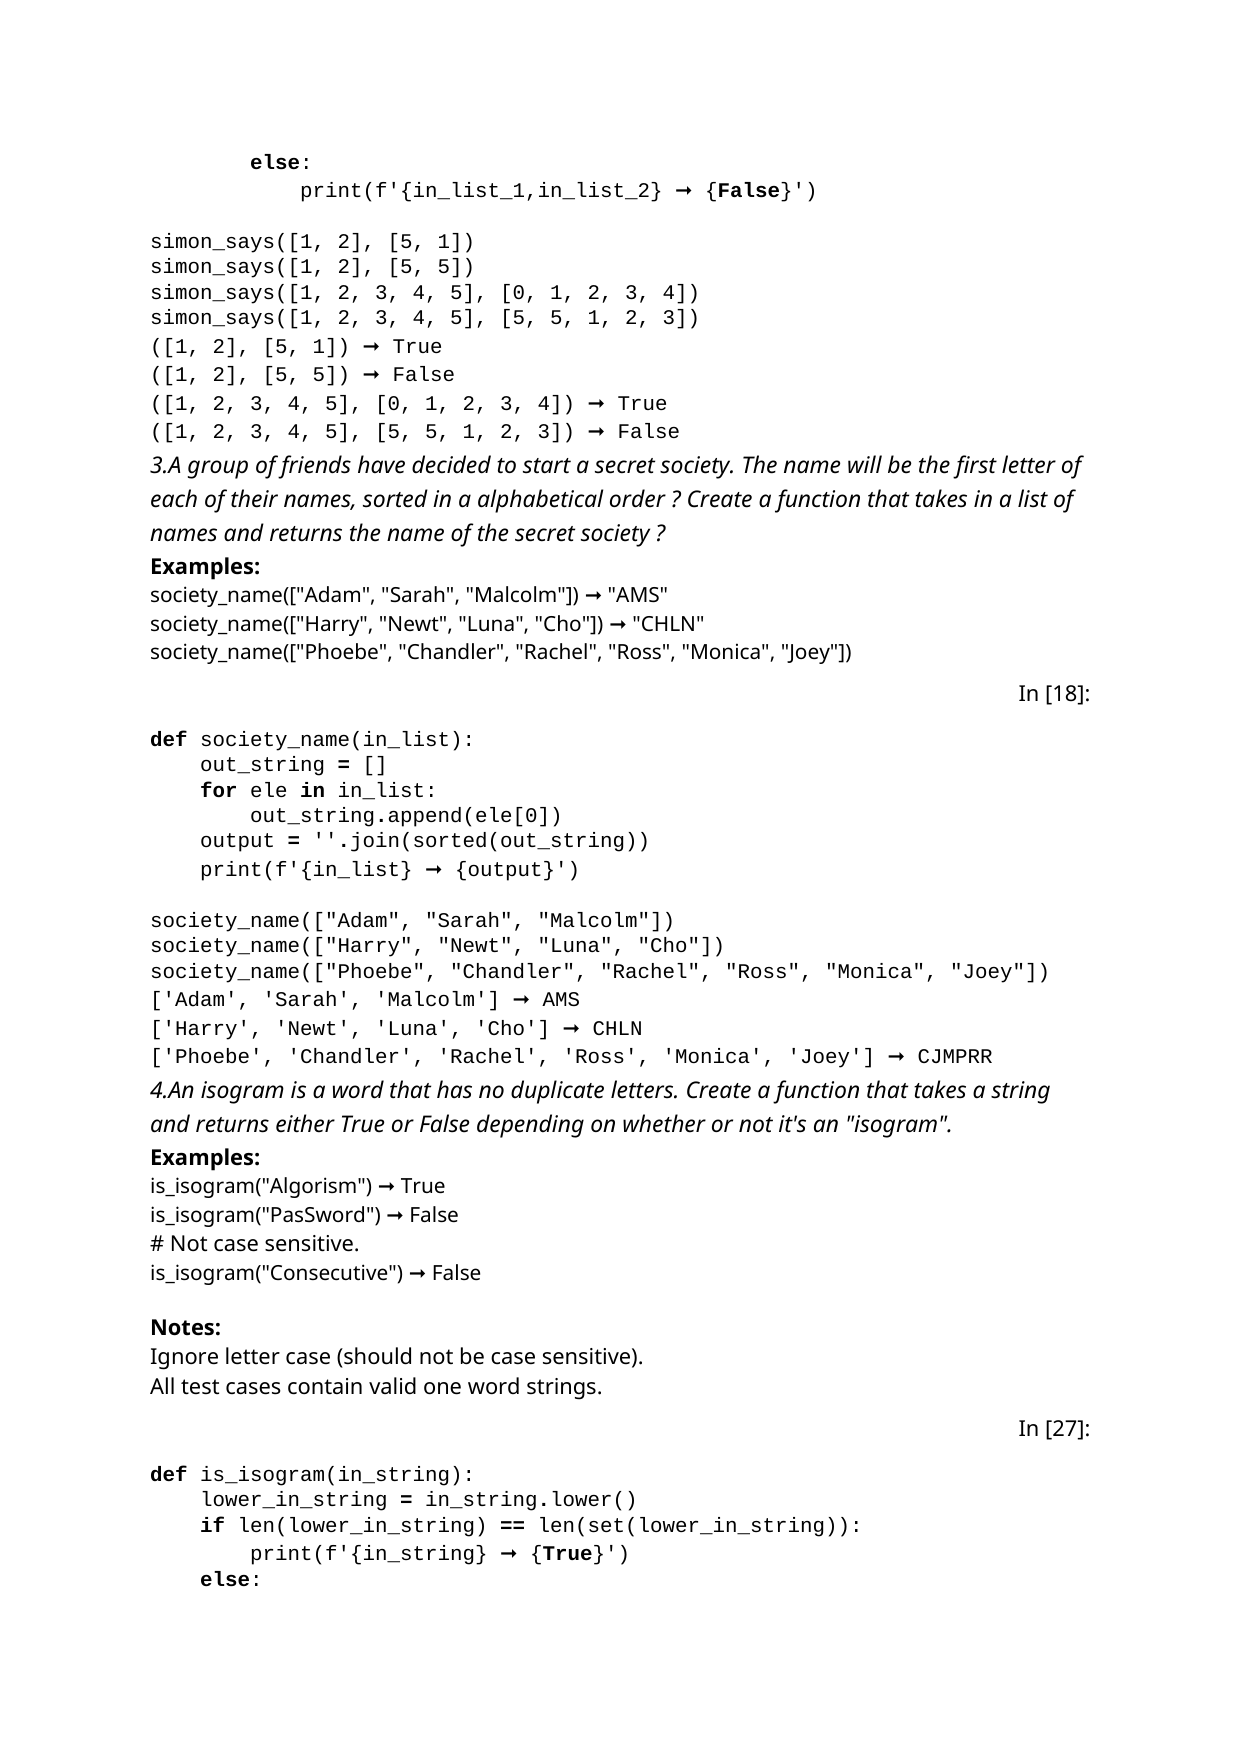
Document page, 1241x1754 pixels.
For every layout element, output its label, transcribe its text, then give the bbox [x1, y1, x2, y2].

text print(f'{in_string} ➞ {True}') [150, 1538, 1090, 1567]
subtitle 4.An isogram is a word that has no duplicate letters. Create a function that takes a string and returns either True or False depending on whether or not it's an "isogram". [150, 1074, 1090, 1139]
text In [18]: [150, 678, 1090, 708]
text def is_isogram(in_string): [150, 1462, 1090, 1487]
text In [27]: [150, 1413, 1090, 1443]
text ['Harry', 'Newt', 'Luna', 'Cho'] ➞ CHLN [150, 1013, 1090, 1041]
text output = ''.join(sorted(out_string)) [150, 829, 1090, 854]
text simon_says([1, 2], [5, 5]) [150, 255, 1090, 280]
text society_name(["Adam", "Sarah", "Malcolm"]) [150, 908, 1090, 933]
text lower_in_string = in_string.lower() [150, 1487, 1090, 1513]
text else: [150, 150, 1090, 175]
text ['Phoebe', 'Chandler', 'Rachel', 'Ross', 'Monica', 'Joey'] ➞ CJMPRR [150, 1041, 1090, 1070]
text Examples: is_isogram("Algorism") ➞ True is_isogram("PasSword") ➞ False # Not case sensitive. is_isogram("Consecutive") ➞ False [150, 1142, 1090, 1286]
text society_name(["Phoebe", "Chandler", "Rachel", "Ross", "Monica", "Joey"]) [150, 959, 1090, 984]
text ([1, 2], [5, 1]) ➞ True [150, 331, 1090, 359]
text def society_name(in_list): [150, 727, 1090, 752]
text ([1, 2, 3, 4, 5], [0, 1, 2, 3, 4]) ➞ True [150, 388, 1090, 417]
text print(f'{in_list_1,in_list_2} ➞ {False}') [150, 175, 1090, 204]
text if len(lower_in_string) == len(set(lower_in_string)): [150, 1513, 1090, 1538]
text for ele in in_list: [150, 778, 1090, 803]
subtitle 3.A group of friends have decided to start a secret society. The name will be the first letter of each of their names, sorted in a alphabetical order ? Create a function that takes in a list of names and returns the name of the secret society ? [150, 449, 1090, 548]
text print(f'{in_list} ➞ {output}') [150, 854, 1090, 883]
text ([1, 2, 3, 4, 5], [5, 5, 1, 2, 3]) ➞ False [150, 417, 1090, 445]
text else: [150, 1567, 1090, 1592]
text Notes: Ignore letter case (should not be case sensitive). All test cases contain valid one word strings. [150, 1311, 1090, 1401]
text society_name(["Harry", "Newt", "Luna", "Cho"]) [150, 933, 1090, 959]
text ([1, 2], [5, 5]) ➞ False [150, 359, 1090, 388]
text ['Adam', 'Sarah', 'Malcolm'] ➞ AMS [150, 984, 1090, 1013]
text simon_says([1, 2, 3, 4, 5], [0, 1, 2, 3, 4]) [150, 280, 1090, 306]
text out_string.append(ele[0]) [150, 803, 1090, 829]
text simon_says([1, 2], [5, 1]) [150, 229, 1090, 255]
text out_string = [] [150, 752, 1090, 778]
text simon_says([1, 2, 3, 4, 5], [5, 5, 1, 2, 3]) [150, 306, 1090, 331]
text Examples: society_name(["Adam", "Sarah", "Malcolm"]) ➞ "AMS" society_name(["Harry", "Newt", "Luna", "Cho"]) ➞ "CHLN" society_name(["Phoebe", "Chandler", "Rachel", "Ross", "Monica", "Joey"]) [150, 551, 1090, 666]
